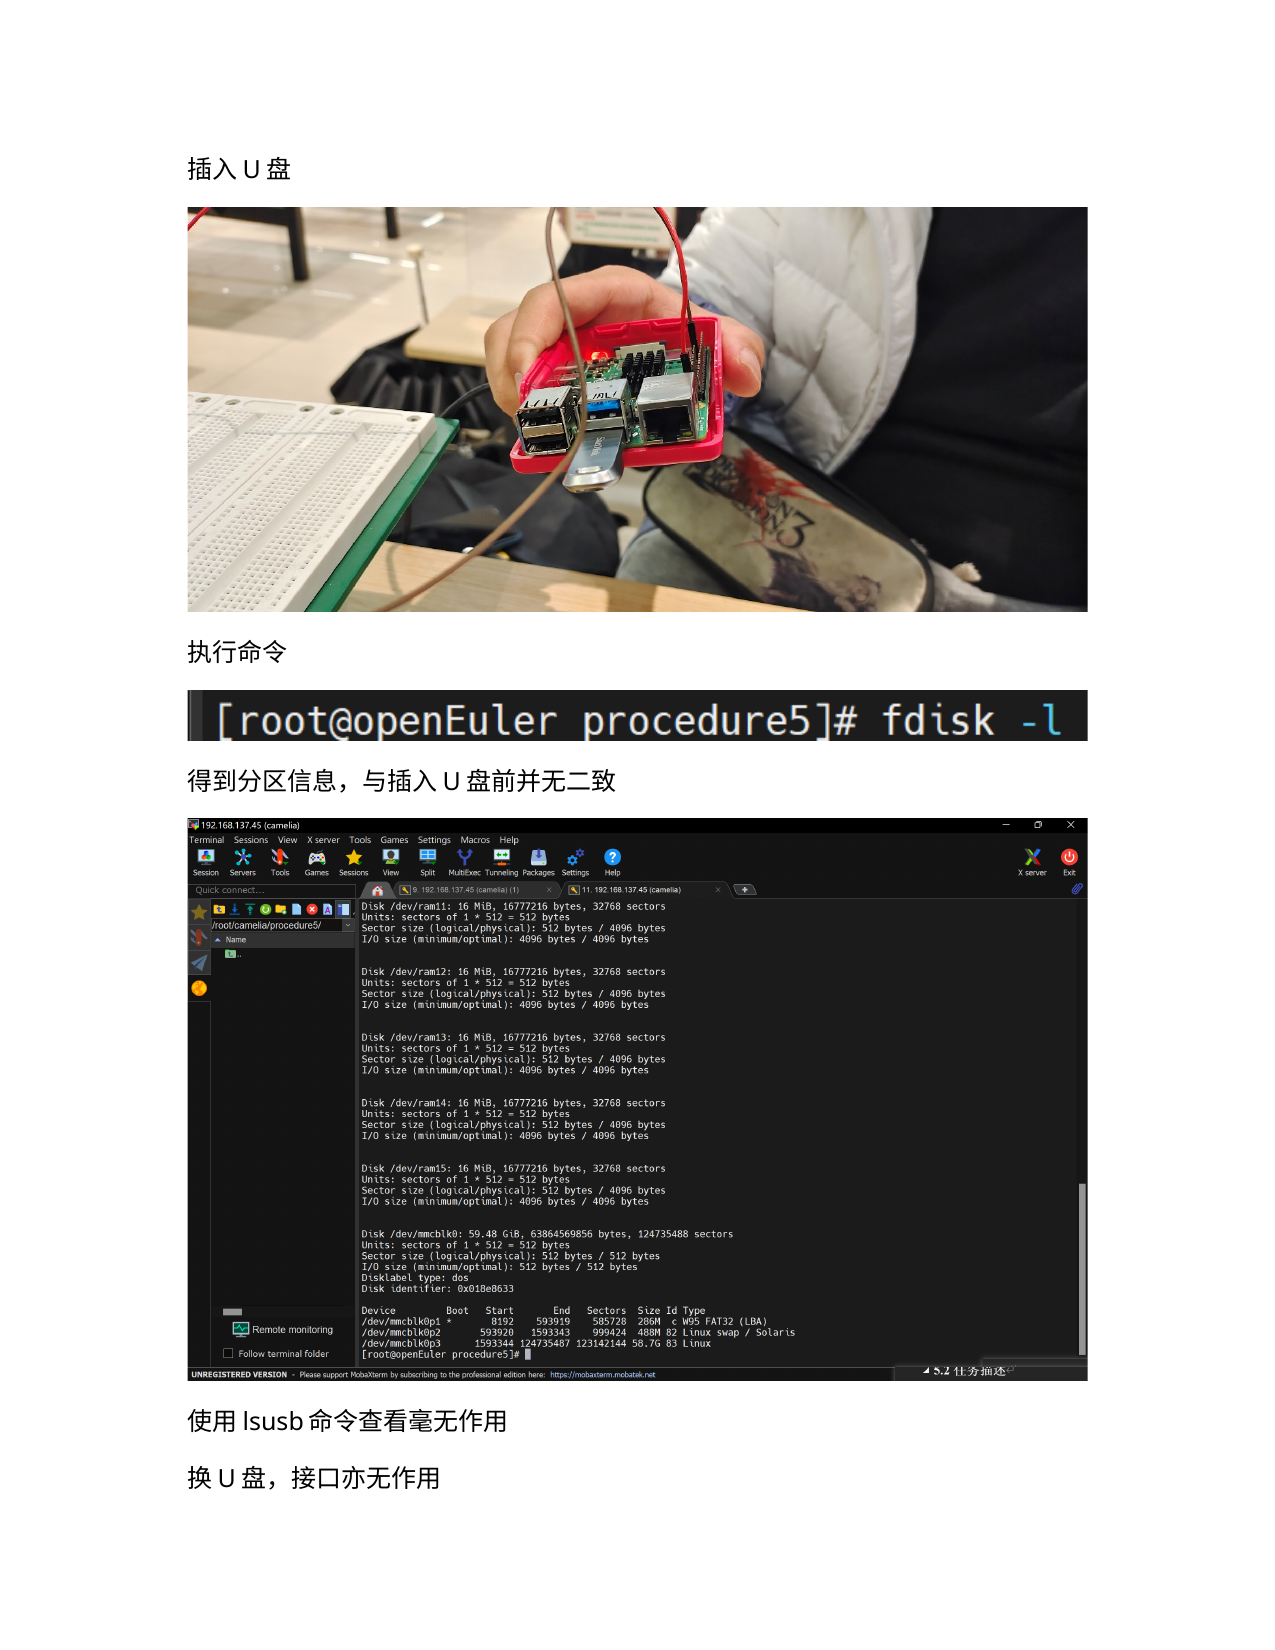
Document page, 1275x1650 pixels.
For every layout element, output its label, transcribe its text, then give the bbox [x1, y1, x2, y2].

text 使用lsusb命令查看毫无作用 [187, 1401, 1087, 1438]
picture [187, 690, 1088, 741]
picture [187, 818, 1088, 1381]
picture [187, 207, 1088, 612]
text 插入U盘 [187, 150, 1087, 186]
text 换U盘，接口亦无作用 [187, 1458, 1087, 1495]
text 得到分区信息，与插入U盘前并无二致 [187, 761, 1087, 797]
text 执行命令 [187, 633, 1087, 669]
